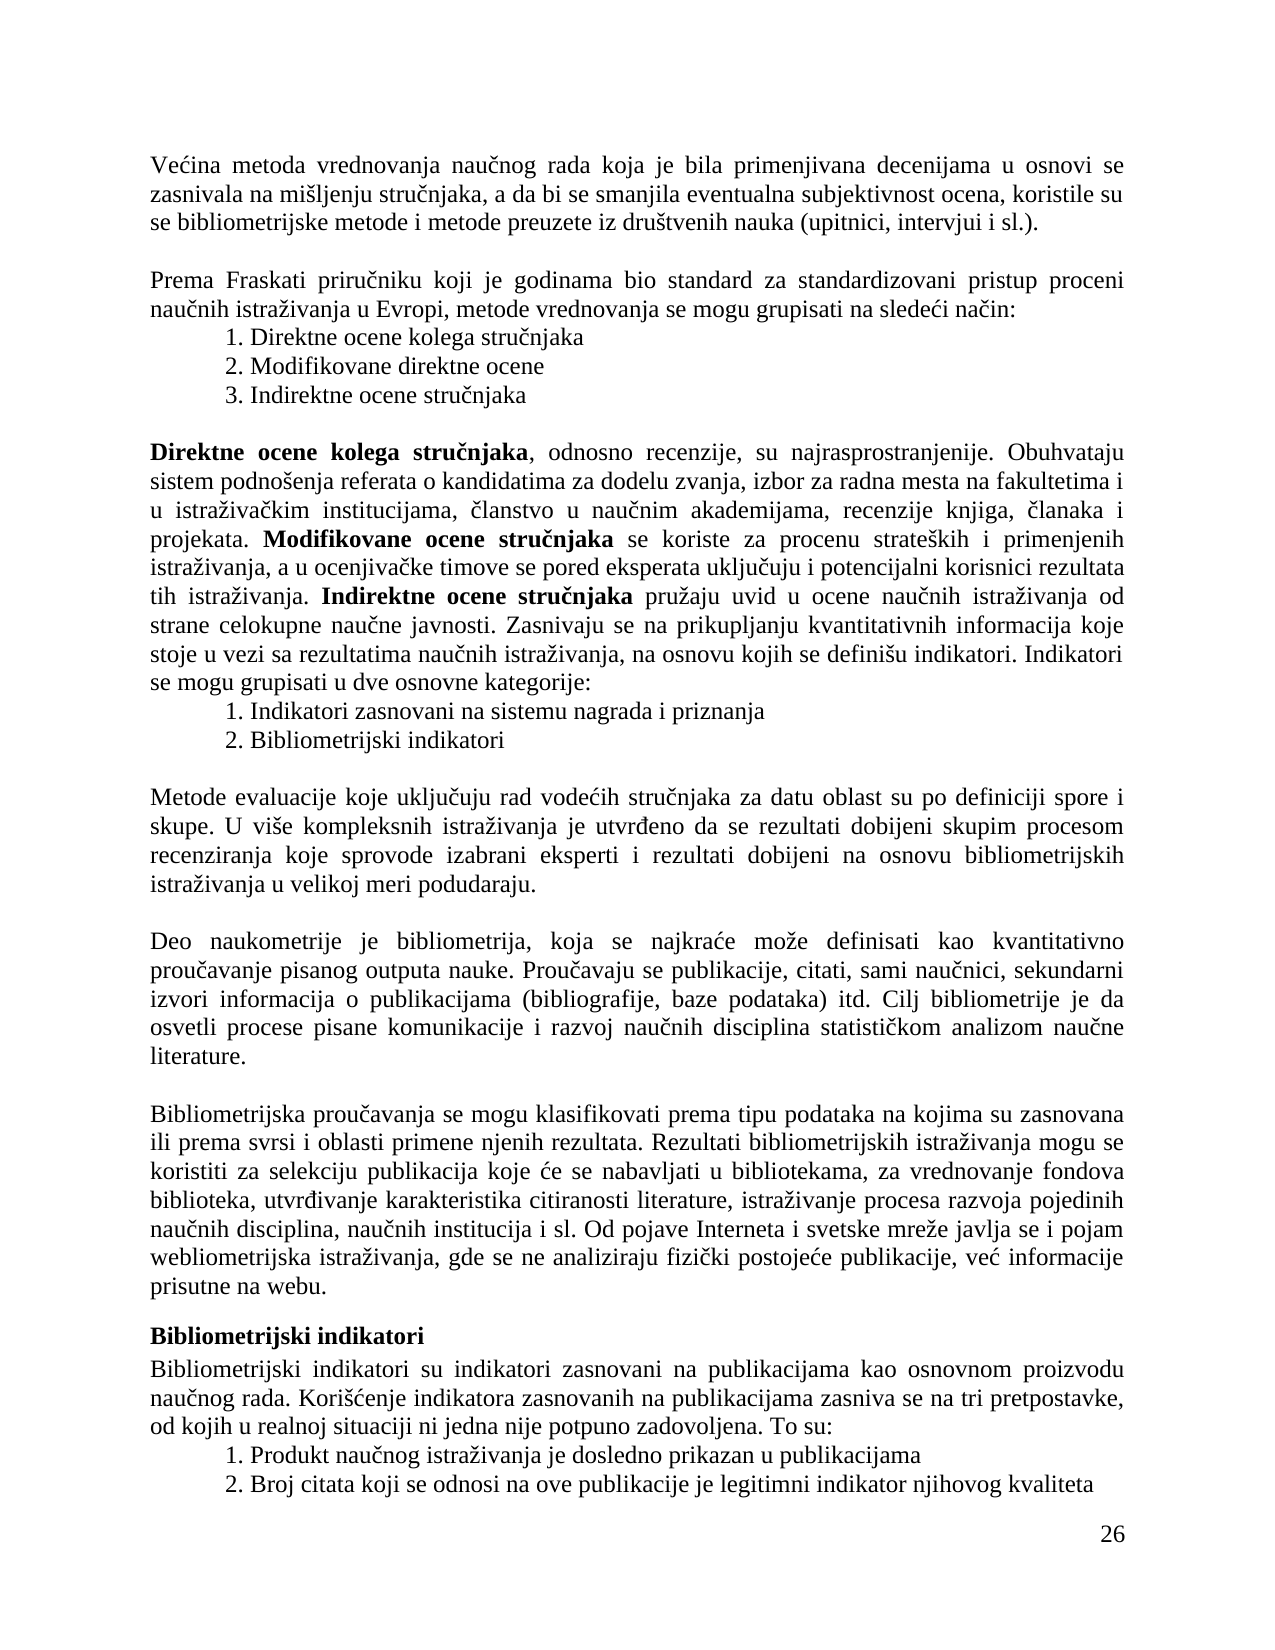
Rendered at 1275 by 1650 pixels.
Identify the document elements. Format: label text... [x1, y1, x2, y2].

list 1. Produkt naučnog istraživanja je dosledno prikazan u publikacijama [150, 1440, 1125, 1469]
text Većina metoda vrednovanja naučnog rada koja je bila primenjivana decenijama u osnovi se zasnivala na mišljenju stručnjaka, a da bi se smanjila eventualna subjektivnost ocena, koristile su se bibliometrijske metode i metode preuzete iz društvenih nauka (upitnici, intervjui i sl.). [150, 150, 1125, 236]
subtitle Bibliometrijski indikatori [150, 1321, 1125, 1349]
list 2. Broj citata koji se odnosi na ove publikacije je legitimni indikator njihovog kvaliteta [150, 1469, 1125, 1498]
text 1. Indikatori zasnovani na sistemu nagrada i priznanja [150, 696, 1125, 725]
text 2. Bibliometrijski indikatori [150, 725, 1125, 754]
text Prema Fraskati priručniku koji je godinama bio standard za standardizovani pristup proceni naučnih istraživanja u Evropi, metode vrednovanja se mogu grupisati na sledeći način: [150, 265, 1125, 322]
list 3. Indirektne ocene stručnjaka [150, 380, 1125, 409]
text Deo naukometrije je bibliometrija, koja se najkraće može definisati kao kvantitativno proučavanje pisanog outputa nauke. Proučavaju se publikacije, citati, sami naučnici, sekundarni izvori informacija o publikacijama (bibliografije, baze podataka) itd. Cilj bibliometrije je da osvetli procese pisane komunikacije i razvoj naučnih disciplina statističkom analizom naučne literature. [150, 926, 1125, 1070]
text Bibliometrijski indikatori su indikatori zasnovani na publikacijama kao osnovnom proizvodu naučnog rada. Korišćenje indikatora zasnovanih na publikacijama zasniva se na tri pretpostavke, od kojih u realnoj situaciji ni jedna nije potpuno zadovoljena. To su: [150, 1354, 1125, 1440]
text Metode evaluacije koje uključuju rad vodećih stručnjaka za datu oblast su po definiciji spore i skupe. U više kompleksnih istraživanja je utvrđeno da se rezultati dobijeni skupim procesom recenziranja koje sprovode izabrani eksperti i rezultati dobijeni na osnovu bibliometrijskih istraživanja u velikoj meri podudaraju. [150, 782, 1125, 897]
text Direktne ocene kolega stručnjaka, odnosno recenzije, su najrasprostranjenije. Obuhvataju sistem podnošenja referata o kandidatima za dodelu zvanja, izbor za radna mesta na fakultetima i u istraživačkim institucijama, članstvo u naučnim akademijama, recenzije knjiga, članaka i projekata. Modifikovane ocene stručnjaka se koriste za procenu strateških i primenjenih istraživanja, a u ocenjivačke timove se pored eksperata uključuju i potencijalni korisnici rezultata tih istraživanja. Indirektne ocene stručnjaka pružaju uvid u ocene naučnih istraživanja od strane celokupne naučne javnosti. Zasnivaju se na prikupljanju kvantitativnih informacija koje stoje u vezi sa rezultatima naučnih istraživanja, na osnovu kojih se definišu indikatori. Indikatori se mogu grupisati u dve osnovne kategorije: [150, 437, 1125, 696]
text Bibliometrijska proučavanja se mogu klasifikovati prema tipu podataka na kojima su zasnovana ili prema svrsi i oblasti primene njenih rezultata. Rezultati bibliometrijskih istraživanja mogu se koristiti za selekciju publikacija koje će se nabavljati u bibliotekama, za vrednovanje fondova biblioteka, utvrđivanje karakteristika citiranosti literature, istraživanje procesa razvoja pojedinih naučnih disciplina, naučnih institucija i sl. Od pojave Interneta i svetske mreže javlja se i pojam webliometrijska istraživanja, gde se ne analiziraju fizički postojeće publikacije, već informacije prisutne na webu. [150, 1099, 1125, 1300]
list 2. Modifikovane direktne ocene [150, 351, 1125, 380]
list 1. Direktne ocene kolega stručnjaka [150, 322, 1125, 351]
